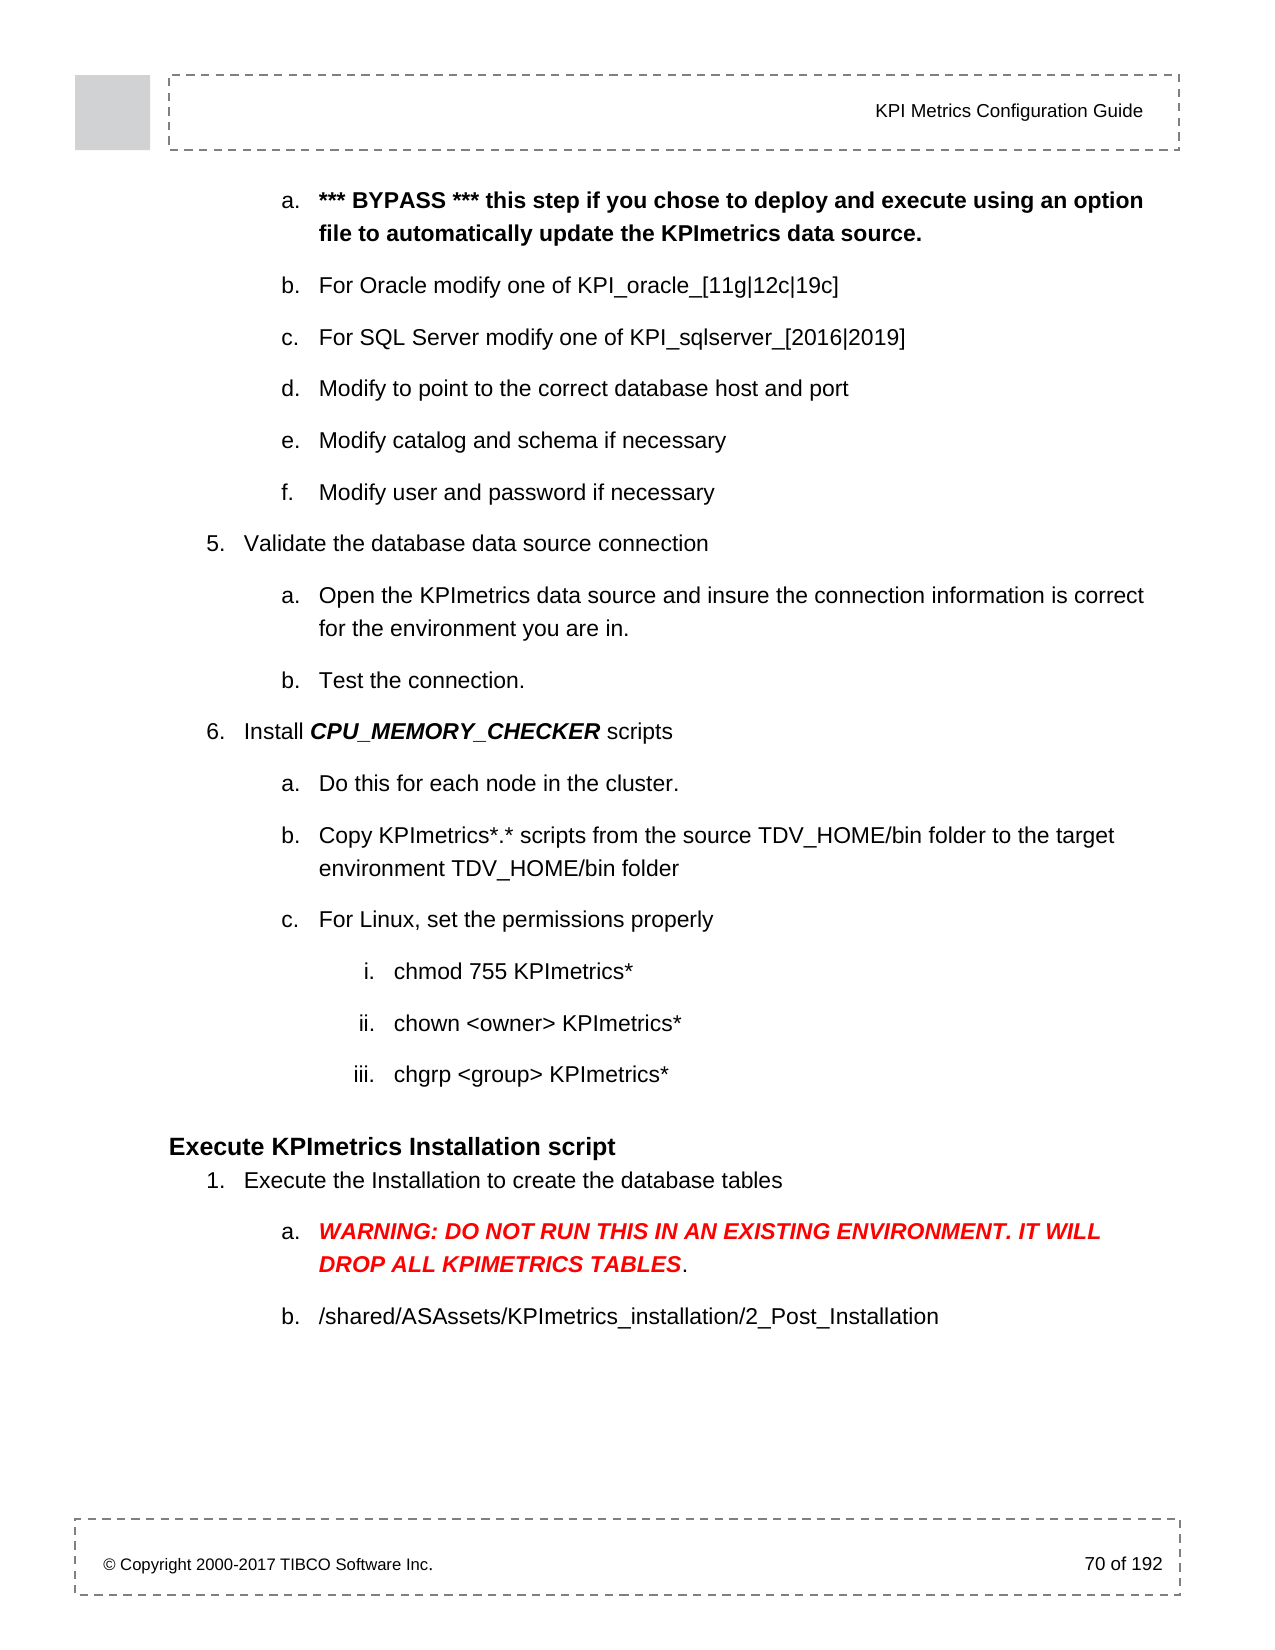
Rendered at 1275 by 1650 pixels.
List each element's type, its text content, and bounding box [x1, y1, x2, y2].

list For Linux, set the permissions properly [281, 906, 1162, 933]
list Modify catalog and schema if necessary [281, 427, 1162, 453]
list Install CPU_MEMORY_CHECKER scripts [206, 718, 1162, 745]
list /shared/ASAssets/KPImetrics_installation/2_Post_Installation [281, 1303, 1162, 1329]
list Test the connection. [281, 667, 1162, 693]
list Validate the database data source connection [206, 530, 1162, 557]
list chmod 755 KPImetrics* [375, 958, 1162, 984]
list Modify to point to the correct database host and port [281, 375, 1162, 402]
list Execute the Installation to create the database tables [206, 1167, 1162, 1193]
list For SQL Server modify one of KPI_sqlserver_[2016|2019] [281, 324, 1162, 350]
list For Oracle modify one of KPI_oracle_[11g|12c|19c] [281, 272, 1162, 298]
subtitle Execute KPImetrics Installation script [169, 1132, 1162, 1160]
list Copy KPImetrics*.* scripts from the source TDV_HOME/bin folder to the target environment TDV_HOME/bin folder [281, 822, 1162, 881]
list *** BYPASS *** this step if you chose to deploy and execute using an option file to automatically update the KPImetrics data source. [281, 187, 1162, 247]
list Do this for each node in the cluster. [281, 770, 1162, 796]
list Modify user and password if necessary [281, 479, 1162, 505]
list chown <owner> KPImetrics* [375, 1009, 1162, 1036]
list chgrp <group> KPImetrics* [375, 1061, 1162, 1088]
list Open the KPImetrics data source and insure the connection information is correct for the environment you are in. [281, 582, 1162, 641]
list WARNING: DO NOT RUN THIS IN AN EXISTING ENVIRONMENT. IT WILL DROP ALL KPIMETRICS TABLES. [281, 1218, 1162, 1278]
